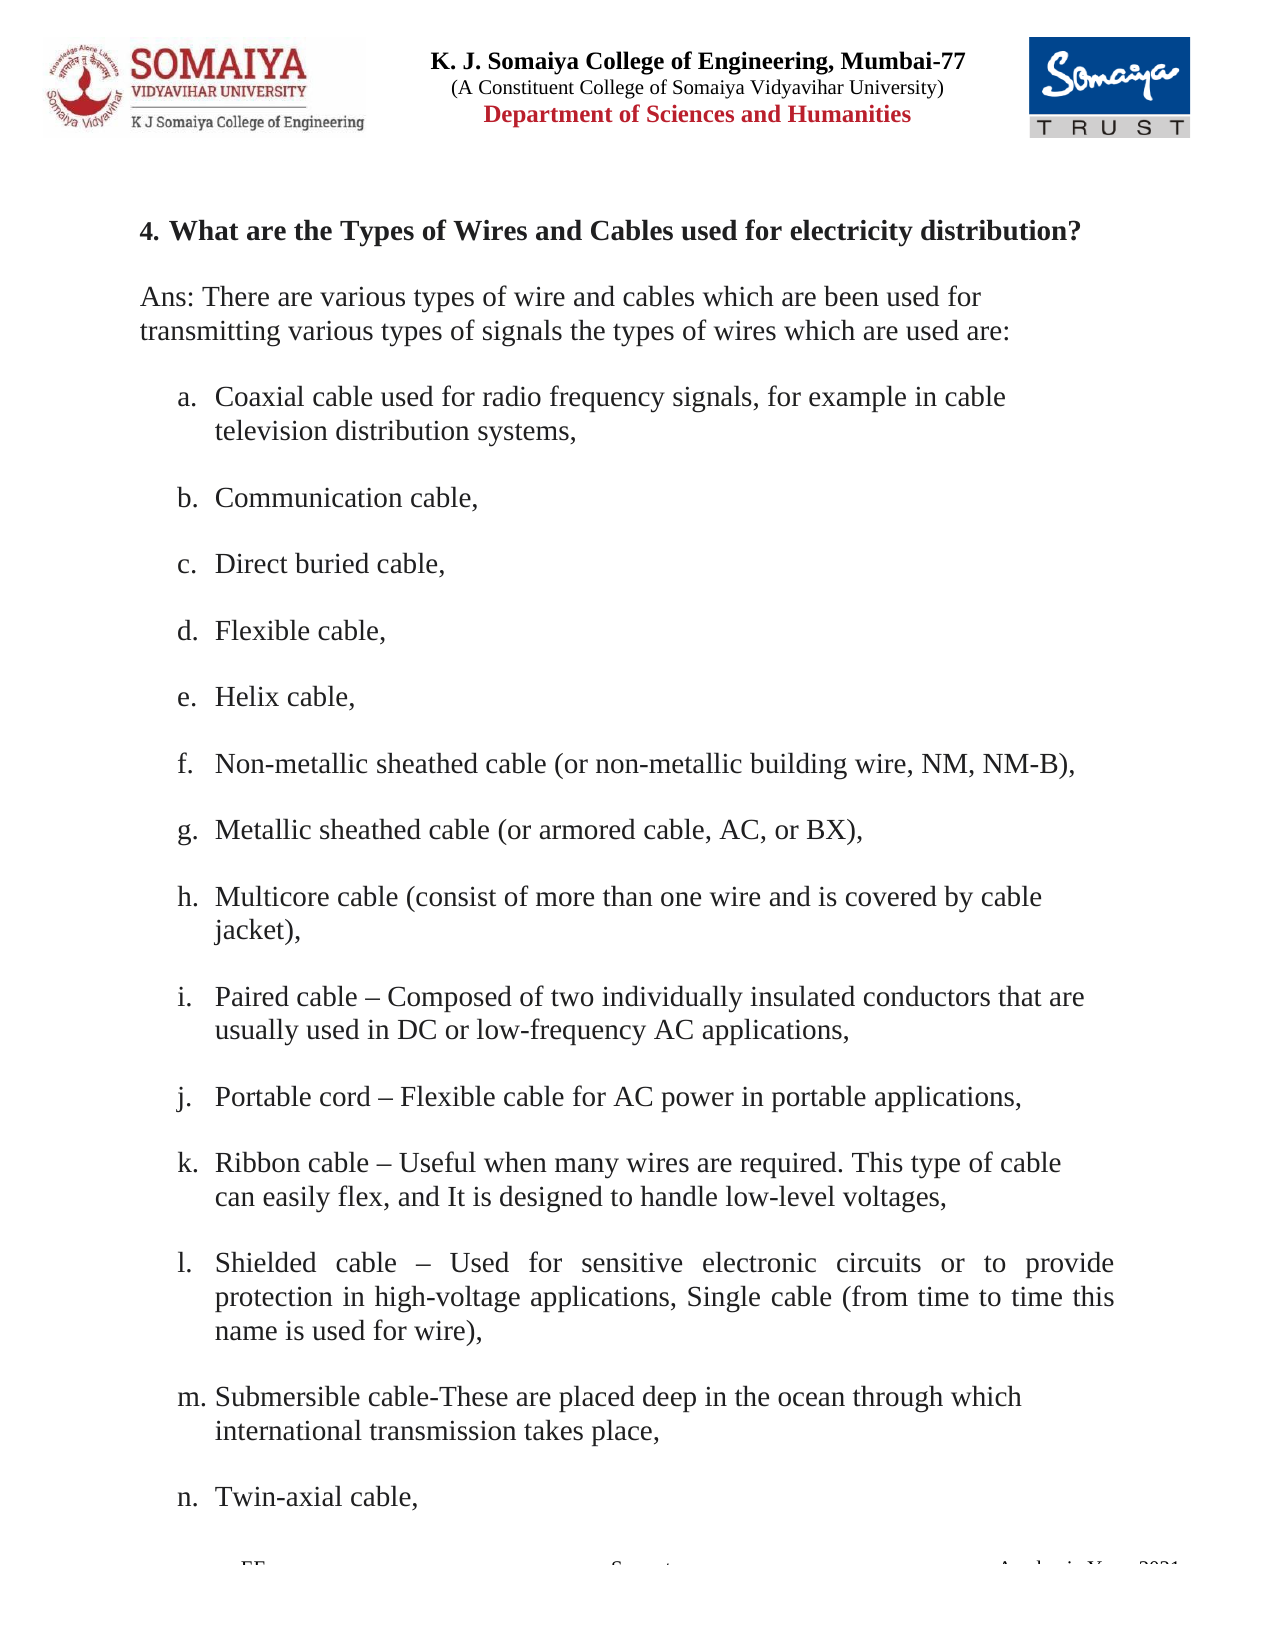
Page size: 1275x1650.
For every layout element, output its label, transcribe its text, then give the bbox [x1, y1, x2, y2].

list Helix cable, [177, 679, 1237, 713]
list Twin-axial cable, [177, 1479, 1237, 1513]
picture [1029, 37, 1191, 138]
subtitle What are the Types of Wires and Cables used for electricity distribution? [139, 213, 1237, 247]
list Non-metallic sheathed cable (or non-metallic building wire, NM, NM-B), [177, 746, 1237, 779]
text Ans: There are various types of wire and cables which are been used for transmitting various types of signals the types of wires which are used are: [139, 279, 1123, 347]
list Direct buried cable, [177, 546, 1237, 580]
list Submersible cable-These are placed deep in the ocean through which international transmission takes place, [177, 1379, 1022, 1446]
list Coaxial cable used for radio frequency signals, for example in cable television distribution systems, [177, 379, 1121, 447]
list Paired cable – Composed of two individually insulated conductors that are usually used in DC or low-frequency AC applications, [177, 979, 1084, 1046]
list Multicore cable (consist of more than one wire and is covered by cable jacket), [177, 879, 1042, 946]
list Communication cable, [177, 480, 1237, 513]
list Portable cord – Flexible cable for AC power in portable applications, [177, 1079, 1237, 1112]
picture [42, 37, 367, 138]
list Flexible cable, [177, 613, 1237, 646]
list Ribbon cable – Useful when many wires are required. This type of cable can easily flex, and It is designed to handle low-level voltages, [177, 1146, 1108, 1213]
list Metallic sheathed cable (or armored cable, AC, or BX), [177, 812, 1237, 846]
list Shielded cable – Used for sensitive electronic circuits or to provide protection in high-voltage applications, Single cable (from time to time this name is used for wire), [177, 1246, 1115, 1346]
